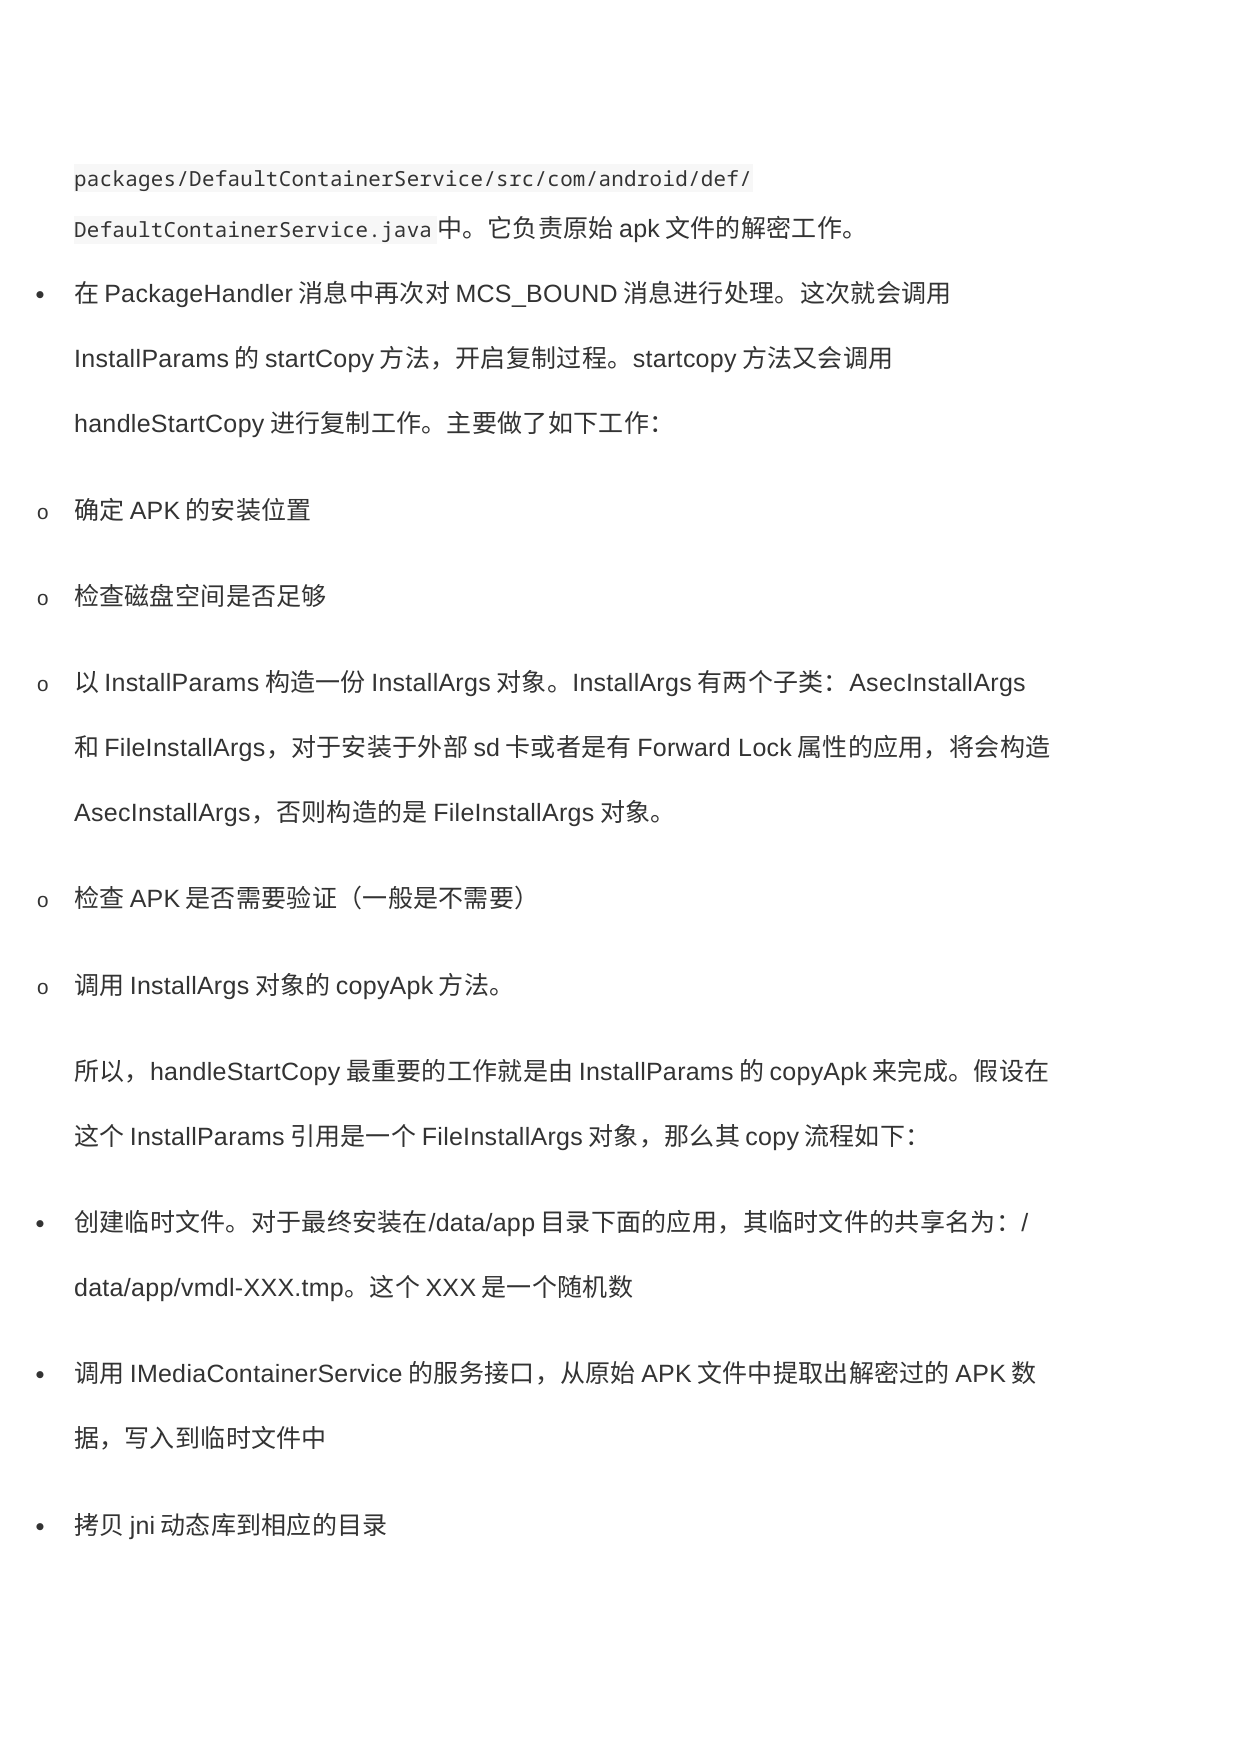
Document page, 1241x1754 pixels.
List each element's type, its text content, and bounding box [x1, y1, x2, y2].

list 检查APK是否需要验证（一般是不需要） [36, 864, 1053, 929]
list 调用IMediaContainerService的服务接口，从原始APK文件中提取出解密过的APK数据，写入到临时文件中 [36, 1339, 1053, 1469]
list 在PackageHandler消息中再次对MCS_BOUND消息进行处理。这次就会调用InstallParams的startCopy方法，开启复制过程。startcopy方法又会调用handleStartCopy进行复制工作。主要做了如下工作： [36, 259, 1053, 454]
list 调用InstallArgs对象的copyApk方法。 [36, 951, 1053, 1016]
text 所以，handleStartCopy最重要的工作就是由InstallParams的copyApk来完成。假设在这个InstallParams引用是一个FileInstallArgs对象，那么其copy流程如下： [74, 1037, 1053, 1167]
list 创建临时文件。对于最终安装在/data/app目录下面的应用，其临时文件的共享名为：/data/app/vmdl-XXX.tmp。这个XXX是一个随机数 [36, 1188, 1053, 1318]
list 检查磁盘空间是否足够 [36, 562, 1053, 627]
list 以InstallParams构造一份InstallArgs对象。InstallArgs有两个子类：AsecInstallArgs和FileInstallArgs，对于安装于外部sd卡或者是有Forward Lock属性的应用，将会构造AsecInstallArgs，否则构造的是FileInstallArgs对象。 [36, 648, 1053, 843]
list 拷贝jni动态库到相应的目录 [36, 1491, 1053, 1556]
list 确定APK的安装位置 [36, 476, 1053, 541]
